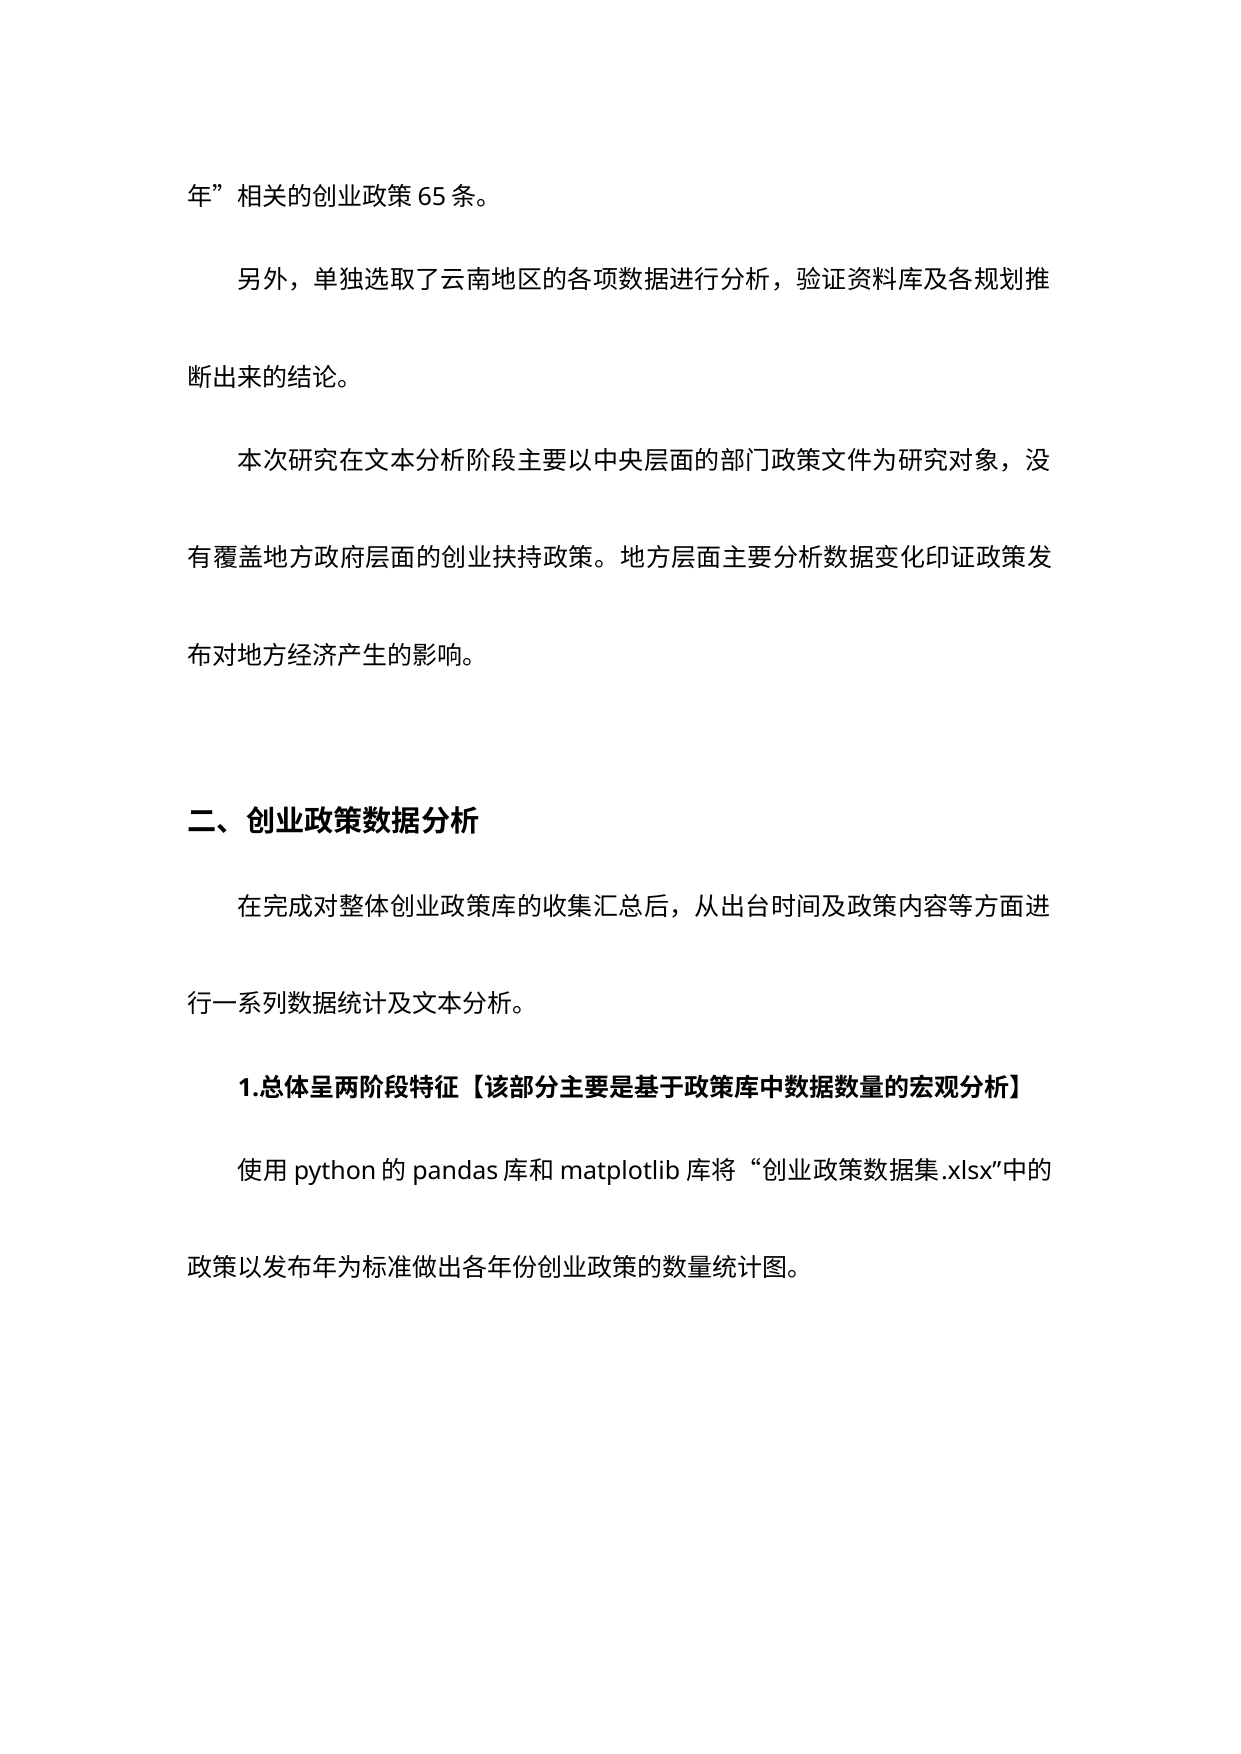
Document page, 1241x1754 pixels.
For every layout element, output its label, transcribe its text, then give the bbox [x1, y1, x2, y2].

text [187, 162, 1053, 227]
text 另外，单独选取了云南地区的各项数据进行分析，验证资料库及各规划推断出来的结论。 [187, 245, 1053, 408]
text 使用python的pandas库和matplotlib库将“创业政策数据集.xlsx”中的政策以发布年为标准做出各年份创业政策的数量统计图。 [187, 1136, 1053, 1298]
subtitle 1.总体呈两阶段特征【该部分主要是基于政策库中数据数量的宏观分析】 [187, 1053, 1053, 1118]
subtitle 二、创业政策数据分析 [187, 786, 1053, 851]
text 在完成对整体创业政策库的收集汇总后，从出台时间及政策内容等方面进行一系列数据统计及文本分析。 [187, 872, 1053, 1034]
text 本次研究在文本分析阶段主要以中央层面的部门政策文件为研究对象，没有覆盖地方政府层面的创业扶持政策。地方层面主要分析数据变化印证政策发布对地方经济产生的影响。 [187, 426, 1053, 686]
